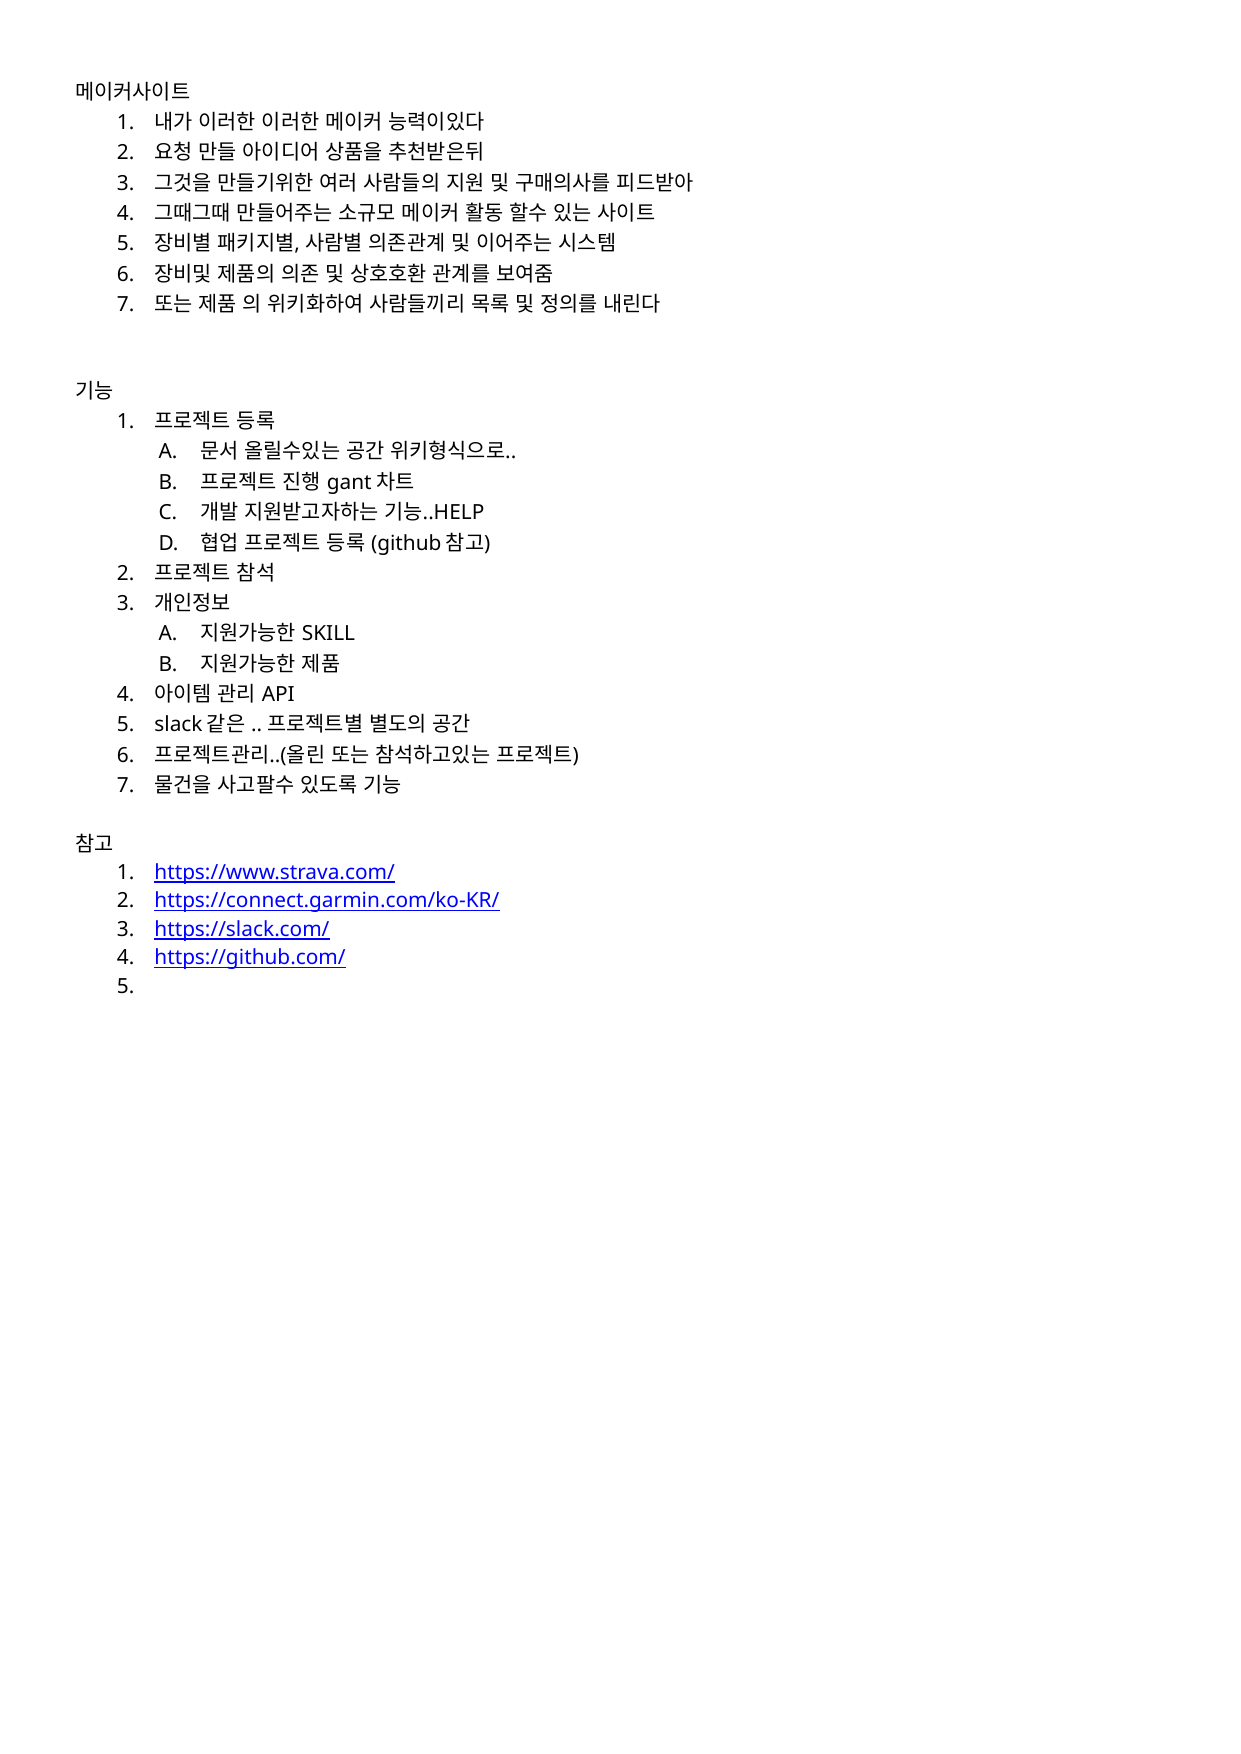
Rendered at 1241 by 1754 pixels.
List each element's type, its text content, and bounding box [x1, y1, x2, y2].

list https://connect.garmin.com/ko-KR/ [117, 886, 1165, 914]
list 요청 만들 아이디어 상품을 추천받은뒤 [117, 136, 1165, 166]
list 문서 올릴수있는 공간 위키형식으로.. [158, 435, 1165, 465]
list https://www.strava.com/ [117, 857, 1165, 886]
text 참고 [75, 827, 1165, 857]
list 그때그때 만들어주는 소규모 메이커 활동 할수 있는 사이트 [117, 196, 1165, 226]
list https://github.com/ [117, 942, 1165, 971]
text 메이커사이트 [75, 75, 1165, 105]
list 그것을 만들기위한 여러 사람들의 지원 및 구매의사를 피드받아 [117, 166, 1165, 196]
list 또는 제품 의 위키화하여 사람들끼리 목록 및 정의를 내린다 [117, 287, 1165, 317]
text 기능 [75, 374, 1165, 404]
list 프로젝트 참석 [117, 556, 1165, 586]
list 협업 프로젝트 등록 (github참고) [158, 526, 1165, 556]
list 지원가능한 제품 [158, 647, 1165, 677]
list 지원가능한 SKILL [158, 617, 1165, 647]
list 장비별 패키지별, 사람별 의존관계 및 이어주는 시스템 [117, 226, 1165, 257]
list 개인정보 [117, 586, 1165, 617]
list 아이템 관리 API [117, 677, 1165, 708]
list 개발 지원받고자하는 기능..HELP [158, 495, 1165, 526]
list 프로젝트관리..(올린 또는 참석하고있는 프로젝트) [117, 738, 1165, 768]
list https://slack.com/ [117, 914, 1165, 942]
list 장비및 제품의 의존 및 상호호환 관계를 보여줌 [117, 257, 1165, 287]
list 프로젝트 등록 [117, 404, 1165, 435]
list 물건을 사고팔수 있도록 기능 [117, 768, 1165, 798]
list 프로젝트 진행 gant차트 [158, 465, 1165, 495]
list slack같은 .. 프로젝트별 별도의 공간 [117, 708, 1165, 738]
list 내가 이러한 이러한 메이커 능력이있다 [117, 105, 1165, 136]
